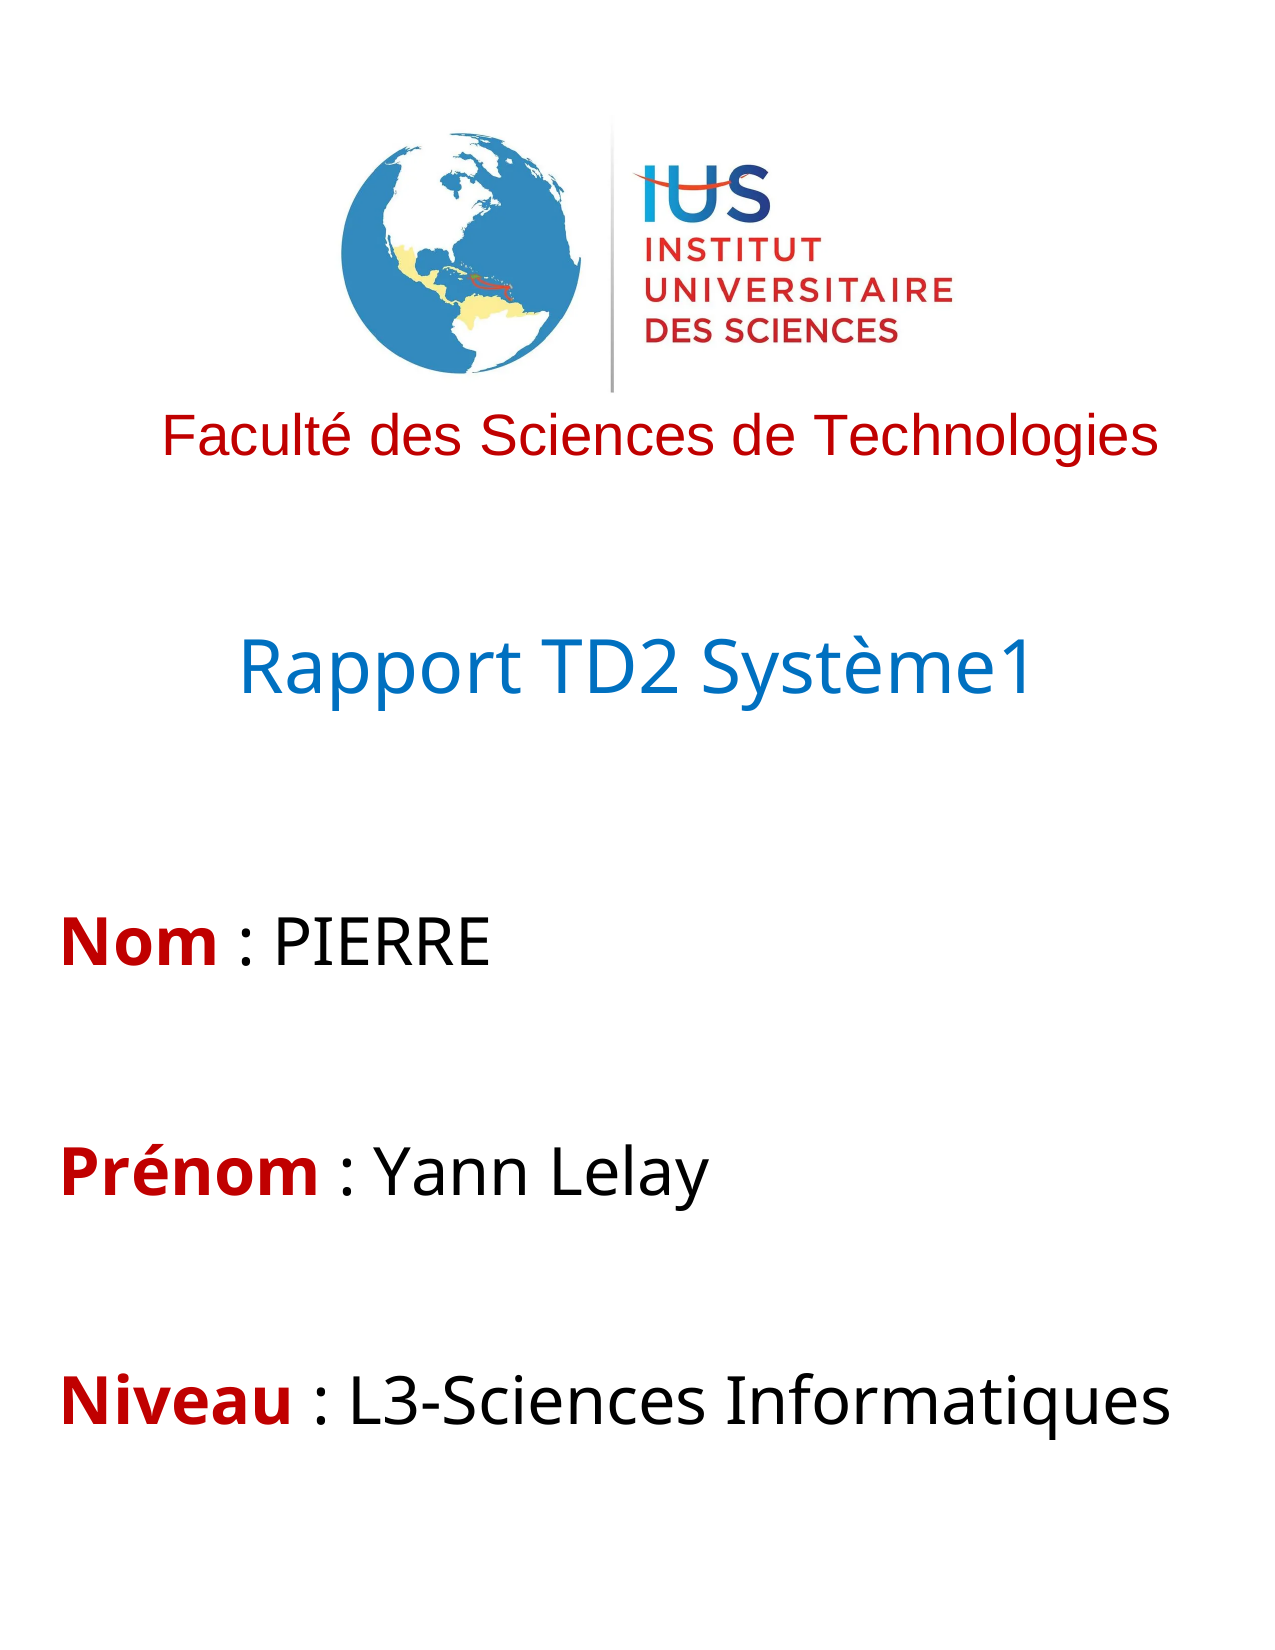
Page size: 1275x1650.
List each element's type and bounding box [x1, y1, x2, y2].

picture [320, 115, 964, 394]
